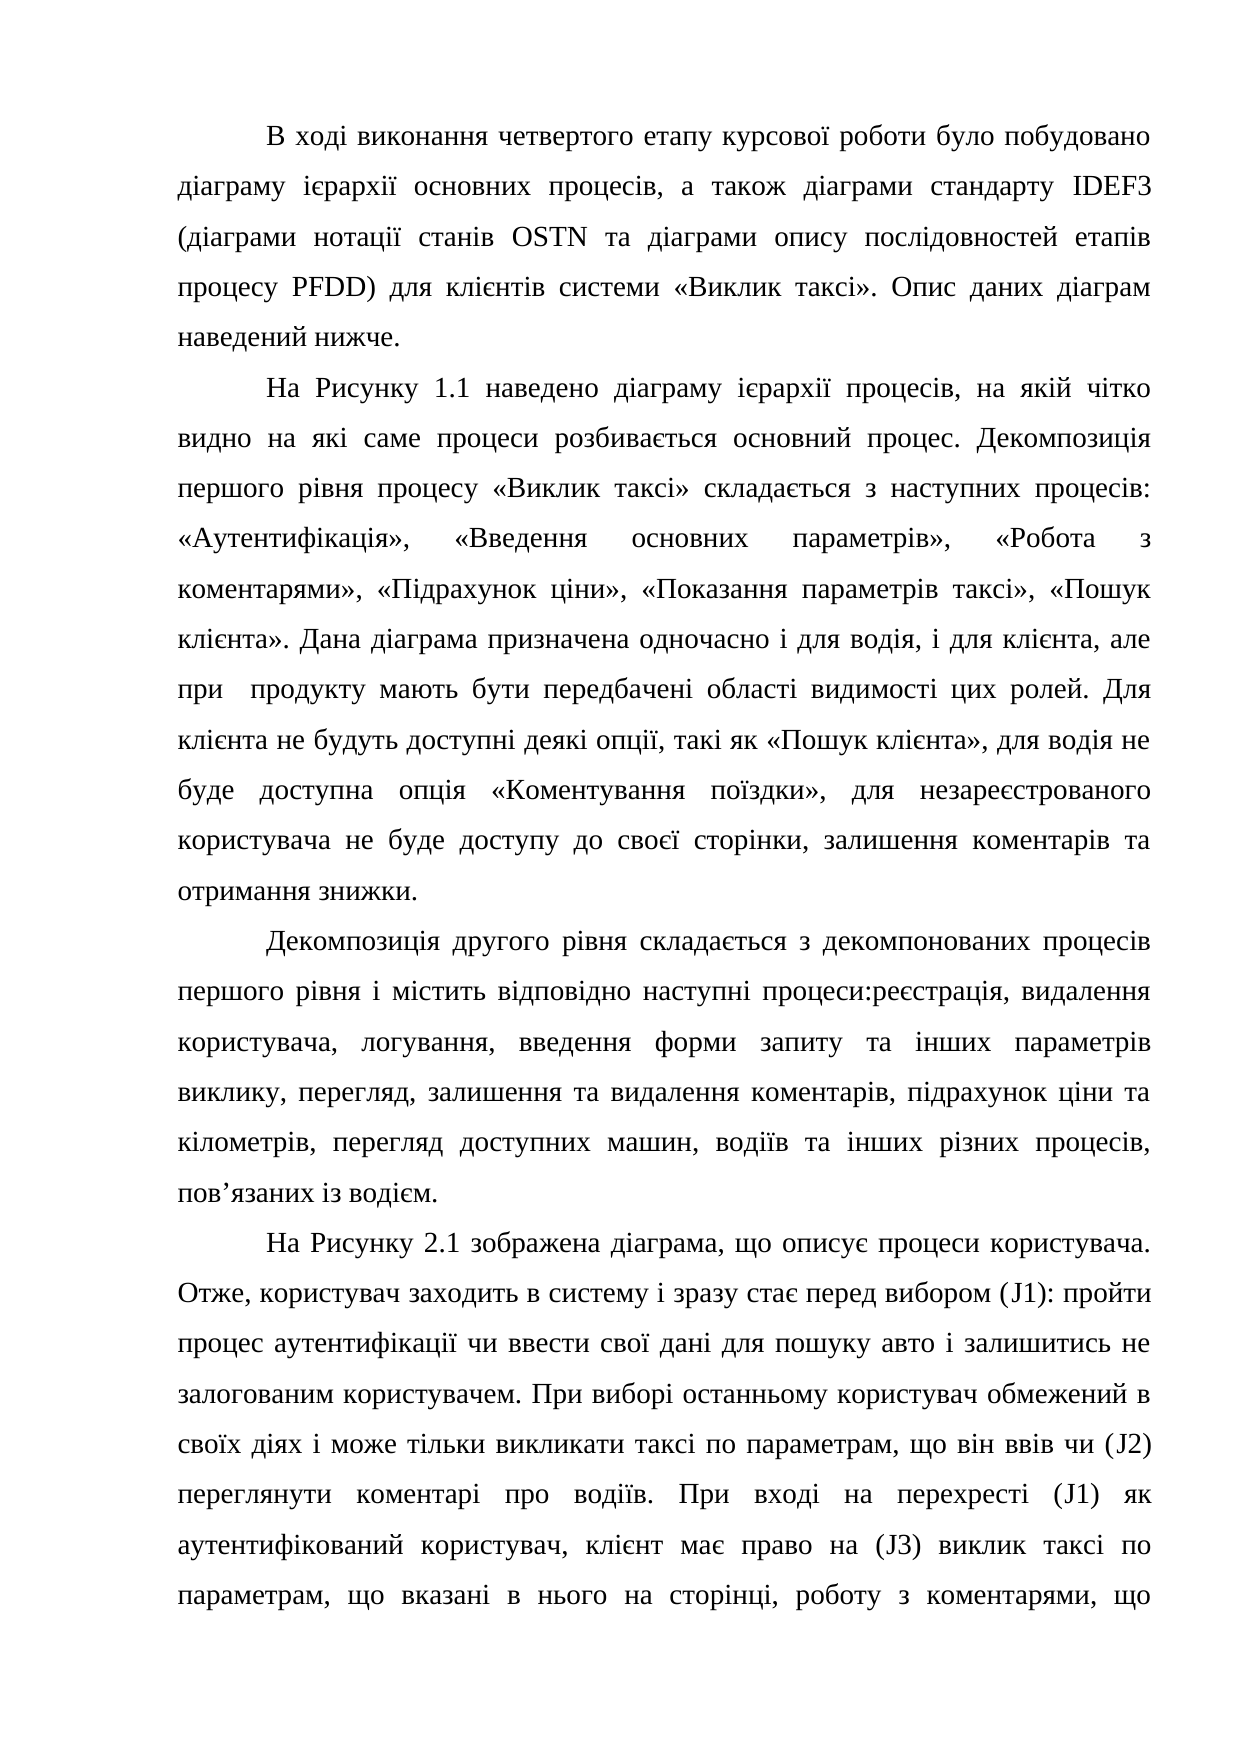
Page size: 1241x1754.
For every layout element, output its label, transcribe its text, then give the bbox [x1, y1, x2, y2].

text На Рисунку 1.1 наведено діаграму ієрархії процесів, на якій чітко видно на які саме процеси розбивається основний процес. Декомпозиція першого рівня процесу «Виклик таксі» складається з наступних процесів: «Аутентифікація», «Введення основних параметрів», «Робота з коментарями», «Підрахунок ціни», «Показання параметрів таксі», «Пошук клієнта». Дана діаграма призначена одночасно і для водія, і для клієнта, але при продукту мають бути передбачені області видимості цих ролей. Для клієнта не будуть доступні деякі опції, такі як «Пошук клієнта», для водія не буде доступна опція «Коментування поїздки», для незареєстрованого користувача не буде доступу до своєї сторінки, залишення коментарів та отримання знижки. [177, 370, 1152, 906]
text В ході виконання четвертого етапу курсової роботи було побудовано діаграму ієрархії основних процесів, а також діаграми стандарту IDEF3 (діаграми нотації станів OSTN та діаграми опису послідовностей етапів процесу PFDD) для клієнтів системи «Виклик таксі». Опис даних діаграм наведений нижче. [177, 118, 1152, 353]
text Декомпозиція другого рівня складається з декомпонованих процесів першого рівня і містить відповідно наступні процеси:реєстрація, видалення користувача, логування, введення форми запиту та інших параметрів виклику, перегляд, залишення та видалення коментарів, підрахунок ціни та кілометрів, перегляд доступних машин, водіїв та інших різних процесів, пов’язаних із водієм. [177, 923, 1152, 1208]
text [177, 1225, 1152, 1611]
